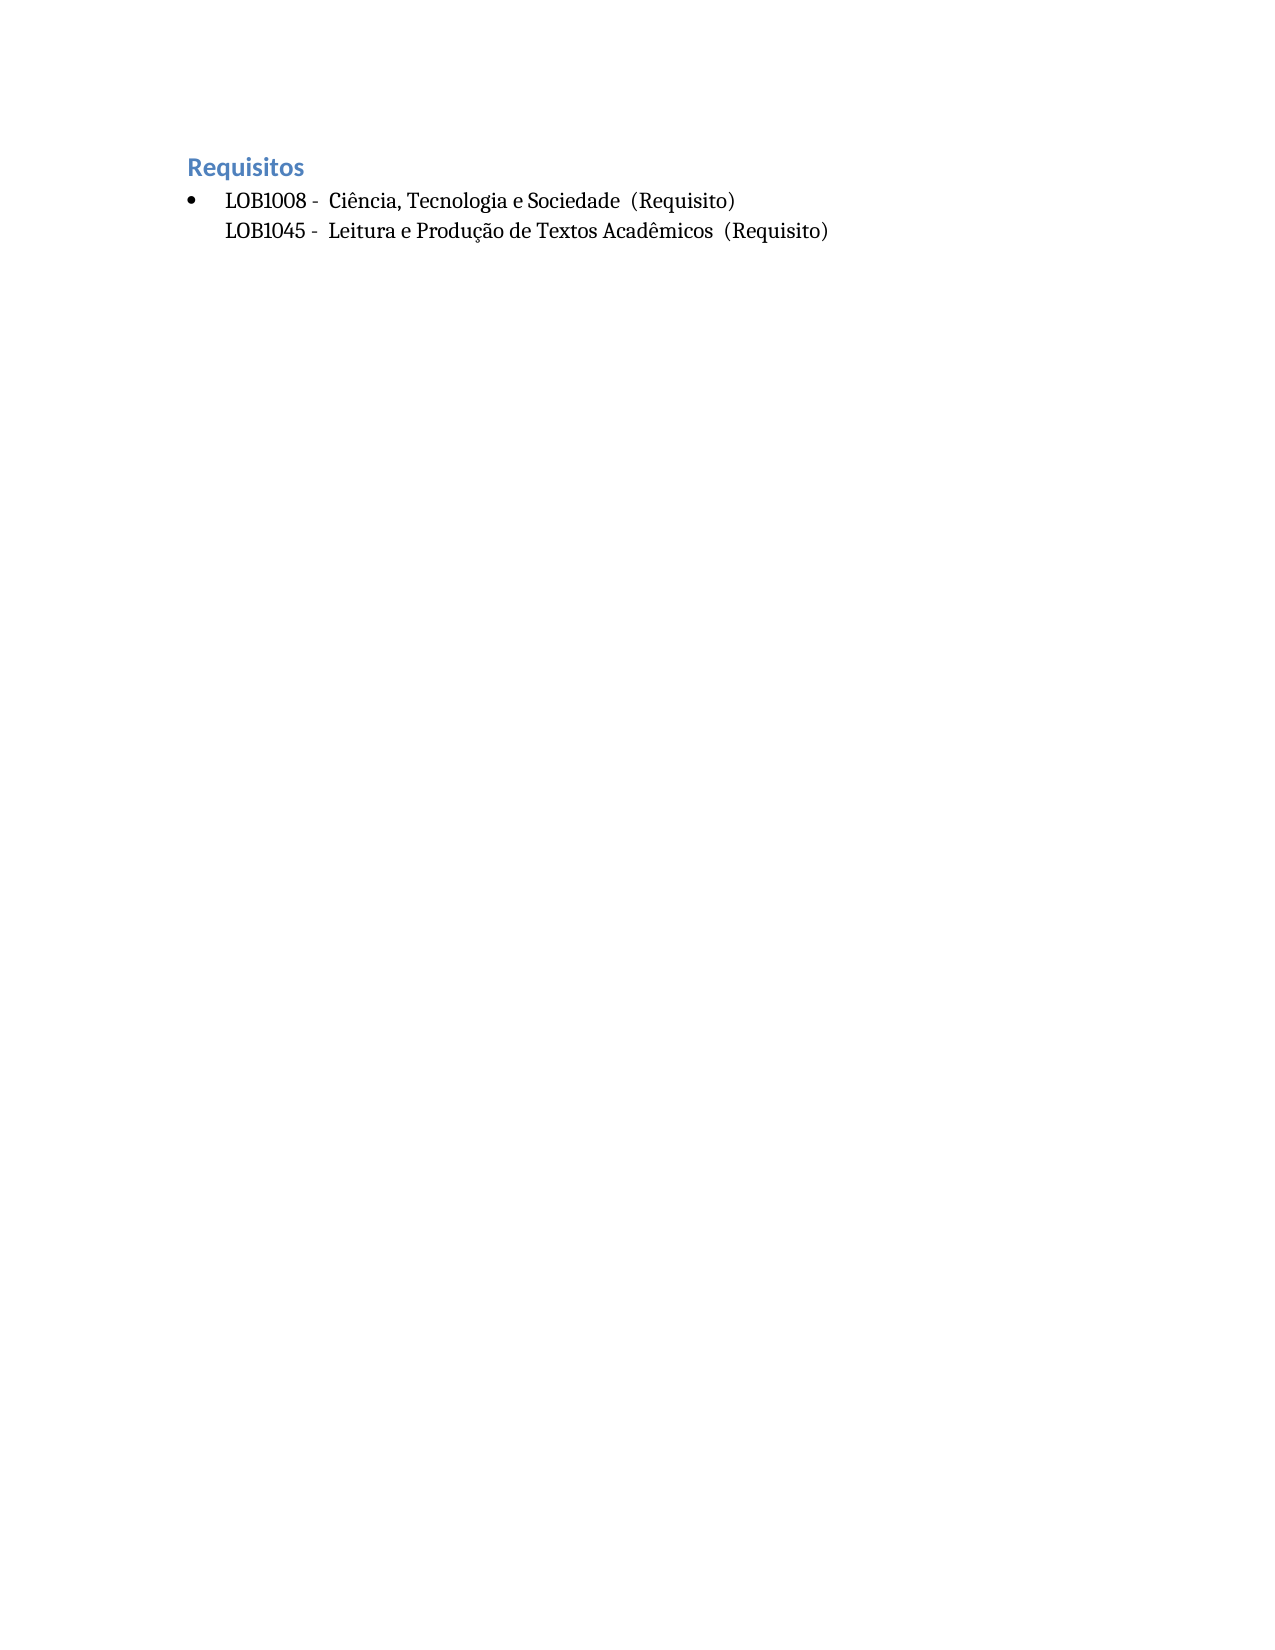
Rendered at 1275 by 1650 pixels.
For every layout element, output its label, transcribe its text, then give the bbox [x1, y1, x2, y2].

subtitle Requisitos [187, 150, 1087, 183]
list LOB1008 - Ciência, Tecnologia e Sociedade (Requisito) LOB1045 - Leitura e Produção de Textos Acadêmicos (Requisito) [187, 188, 1087, 275]
